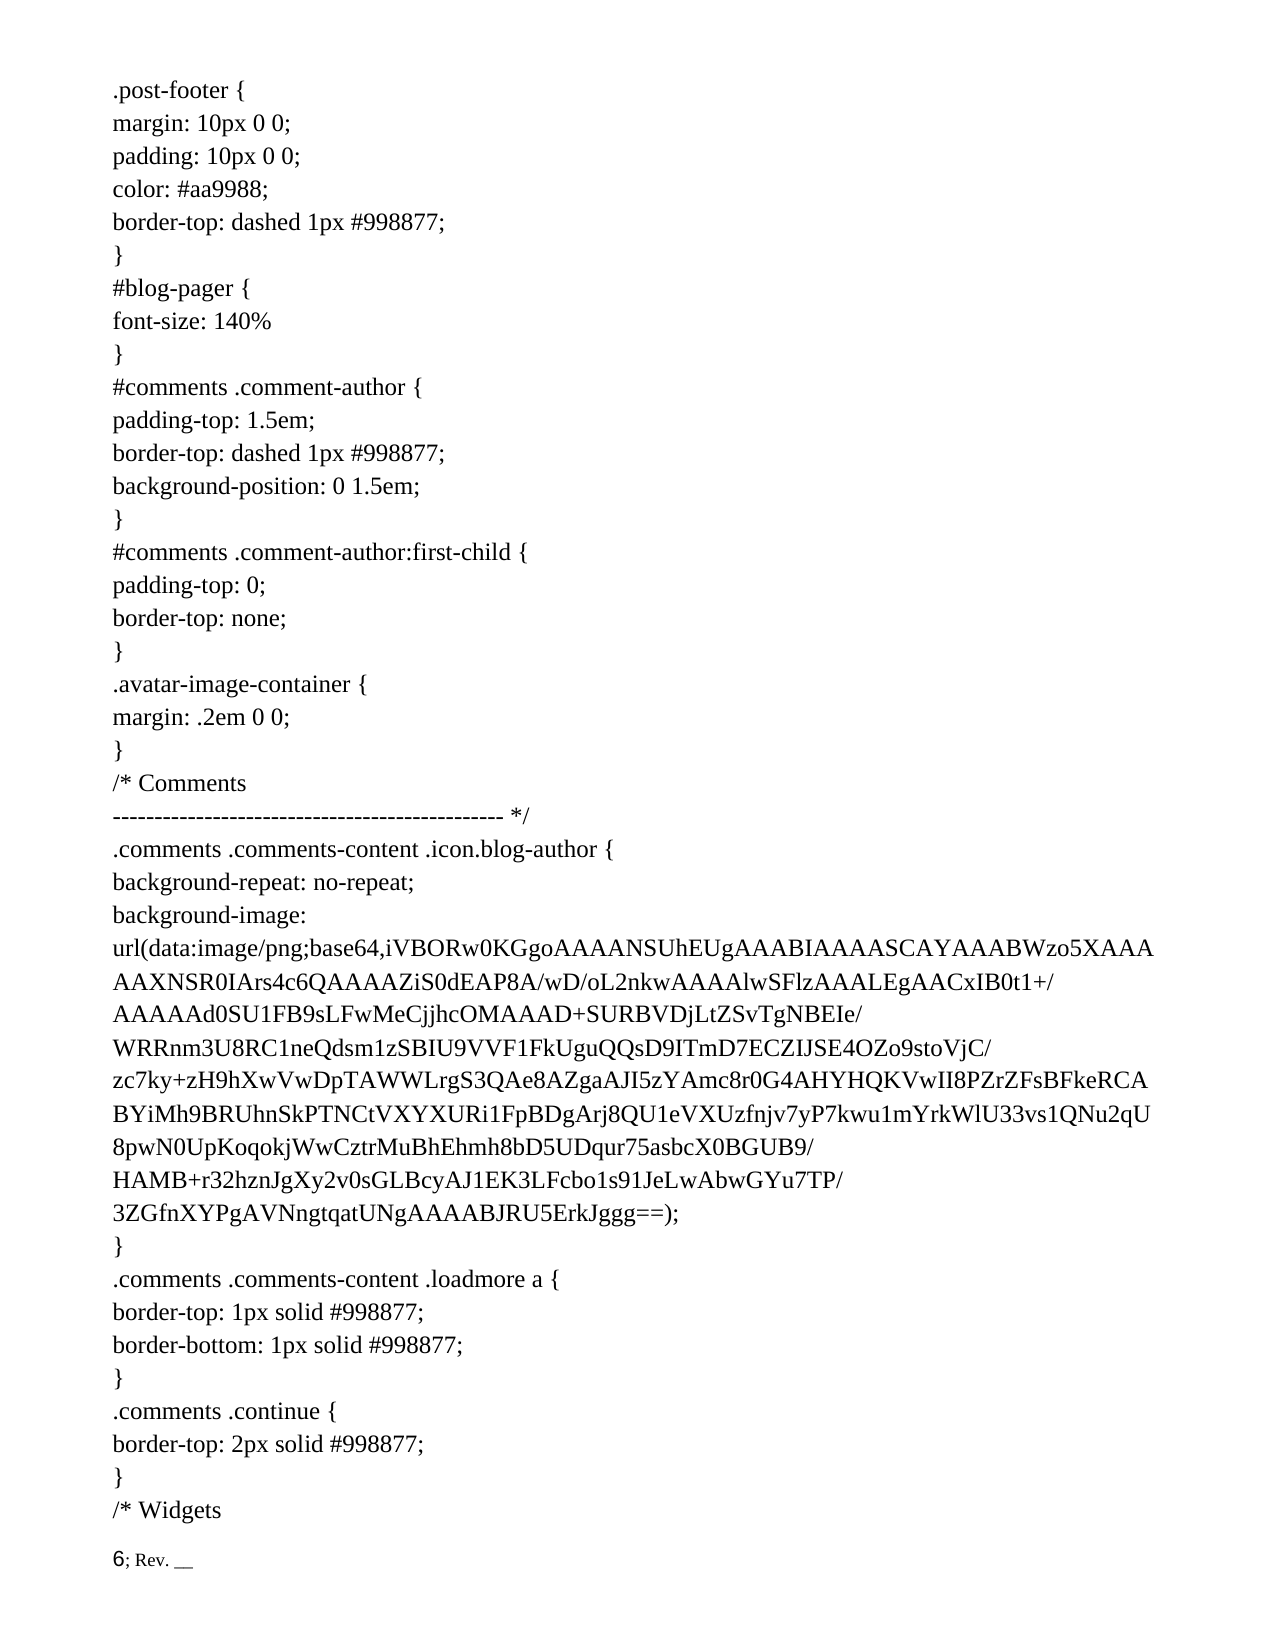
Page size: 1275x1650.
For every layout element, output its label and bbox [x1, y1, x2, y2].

text [112, 75, 1162, 1524]
